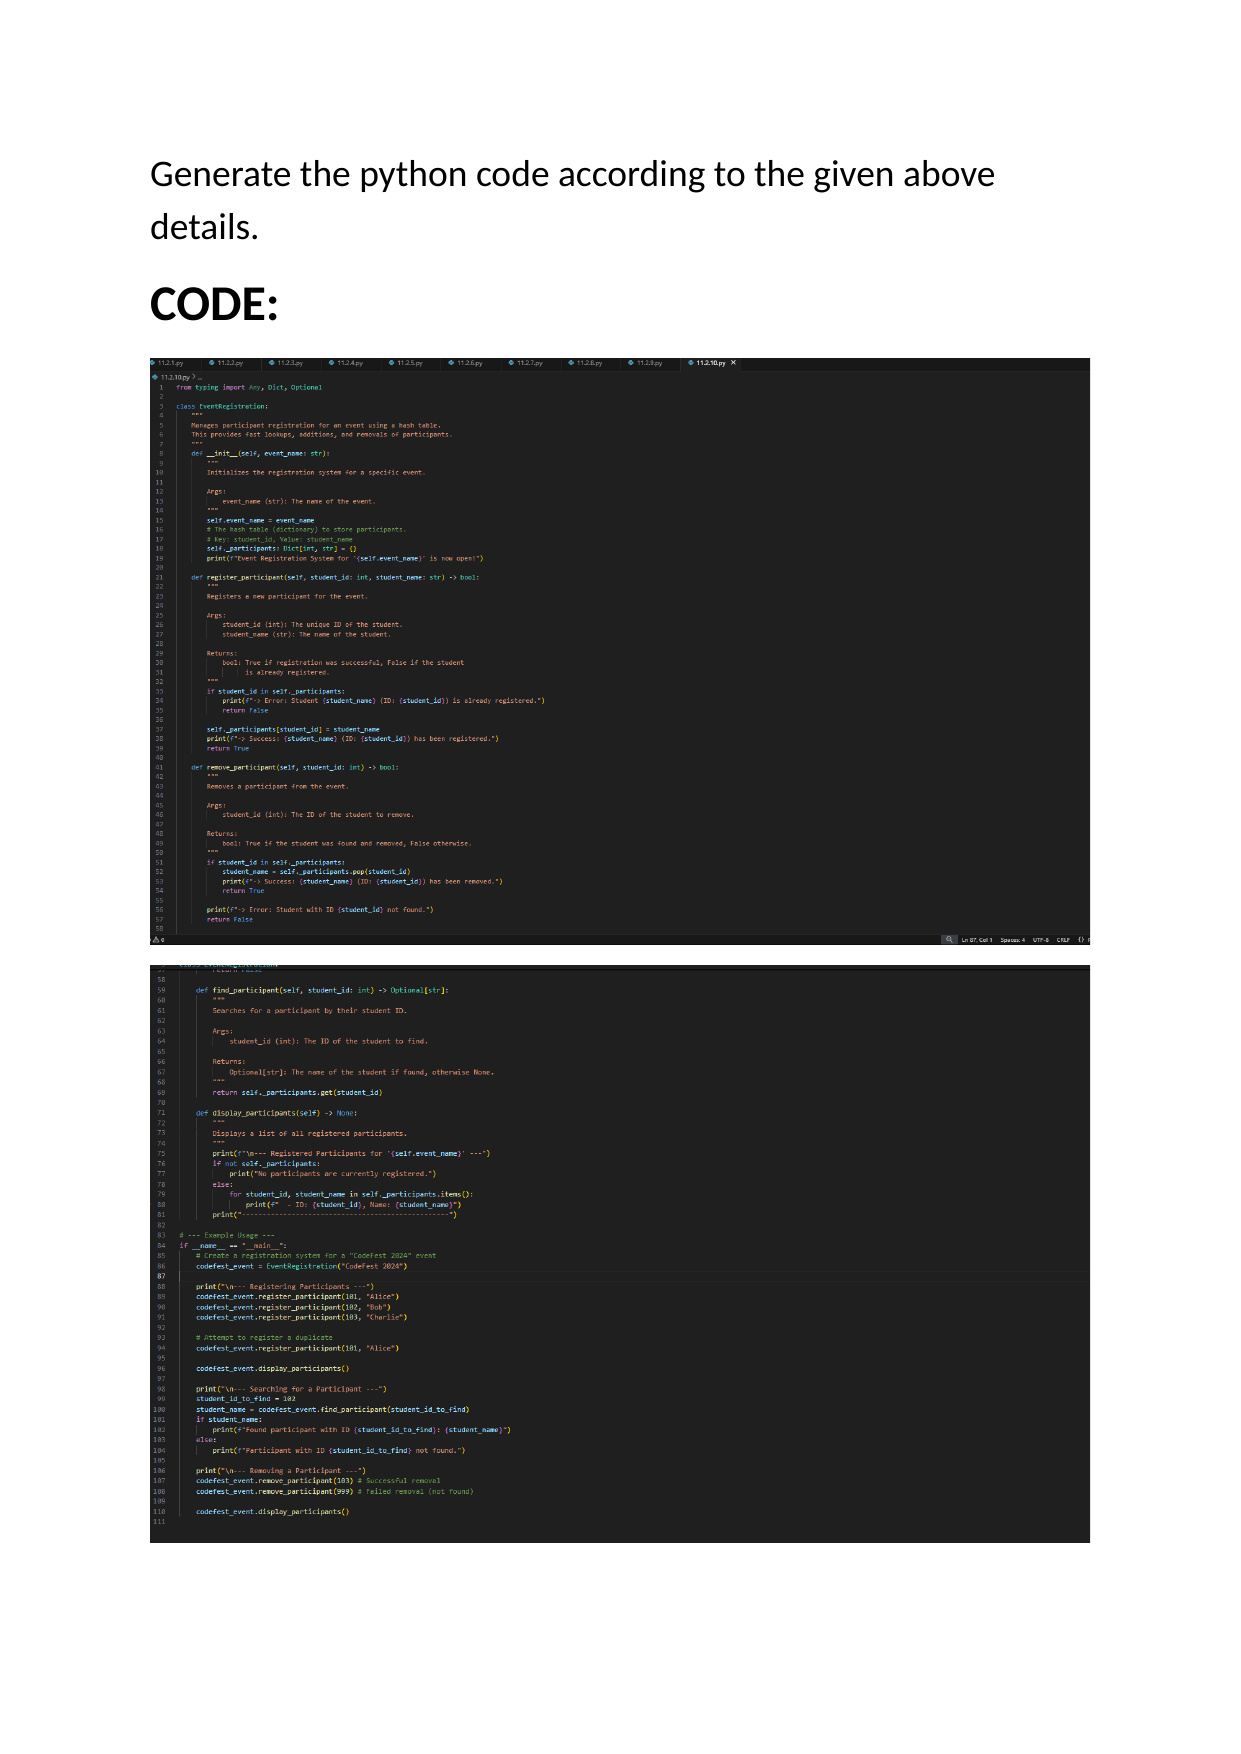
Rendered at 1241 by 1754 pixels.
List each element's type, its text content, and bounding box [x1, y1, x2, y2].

text CODE: [150, 272, 1090, 333]
picture [150, 358, 1091, 945]
picture [150, 965, 1091, 1543]
text Generate the python code according to the given above details. [150, 150, 1090, 248]
